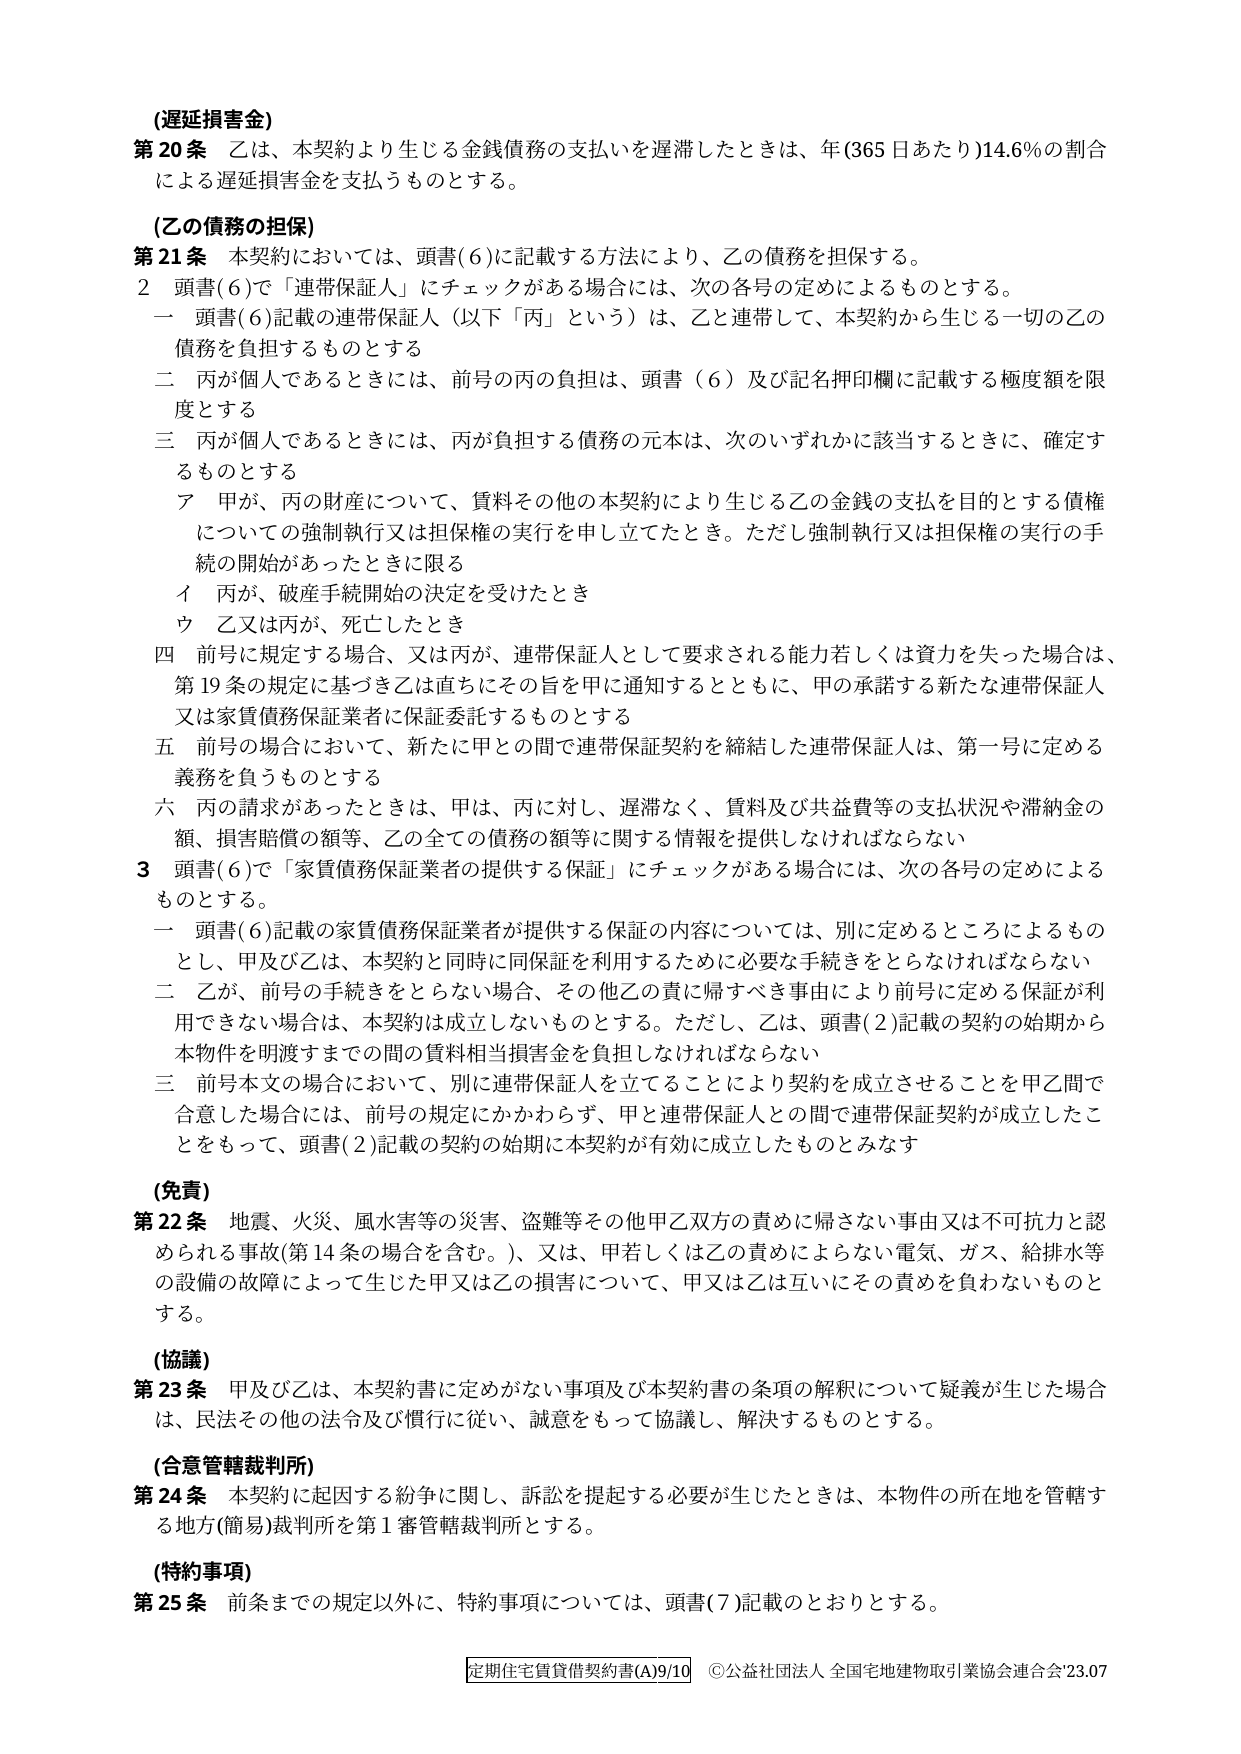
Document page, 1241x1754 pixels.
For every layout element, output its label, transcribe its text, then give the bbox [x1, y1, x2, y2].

text 第22条 地震、火災、風水害等の災害、盗難等その他甲乙双方の責めに帰さない事由又は不可抗力と認められる事故(第14条の場合を含む。)、又は、甲若しくは乙の責めによらない電気、ガス、給排水等の設備の故障によって生じた甲又は乙の損害について、甲又は乙は互いにその責めを負わないものとする。 [133, 1205, 1107, 1327]
text (合意管轄裁判所) [133, 1449, 1107, 1479]
text 第25条 前条までの規定以外に、特約事項については、頭書(７)記載のとおりとする。 [133, 1586, 1107, 1616]
text ウ 乙又は丙が、死亡したとき [133, 608, 1107, 638]
text (免責) [133, 1174, 1107, 1205]
text 第21条 本契約においては、頭書(６)に記載する方法により、乙の債務を担保する。 [133, 240, 1107, 271]
text (遅延損害金) [133, 103, 1107, 134]
text 二 乙が、前号の手続きをとらない場合、その他乙の責に帰すべき事由により前号に定める保証が利用できない場合は、本契約は成立しないものとする。ただし、乙は、頭書(２)記載の契約の始期から本物件を明渡すまでの間の賃料相当損害金を負担しなければならない [133, 975, 1107, 1067]
text 一 頭書(６)記載の家賃債務保証業者が提供する保証の内容については、別に定めるところによるものとし、甲及び乙は、本契約と同時に同保証を利用するために必要な手続きをとらなければならない [133, 914, 1107, 975]
text (乙の債務の担保) [133, 209, 1107, 240]
text 三 丙が個人であるときには、丙が負担する債務の元本は、次のいずれかに該当するときに、確定するものとする [133, 424, 1107, 485]
text 四 前号に規定する場合、又は丙が、連帯保証人として要求される能力若しくは資力を失った場合は、第19条の規定に基づき乙は直ちにその旨を甲に通知するとともに、甲の承諾する新たな連帯保証人又は家賃債務保証業者に保証委託するものとする [133, 638, 1107, 730]
text 第20条 乙は、本契約より生じる金銭債務の支払いを遅滞したときは、年(365日あたり)14.6％の割合による遅延損害金を支払うものとする。 [133, 134, 1107, 194]
text ３ 頭書(６)で「家賃債務保証業者の提供する保証」にチェックがある場合には、次の各号の定めによるものとする。 [133, 853, 1107, 914]
text 第24条 本契約に起因する紛争に関し、訴訟を提起する必要が生じたときは、本物件の所在地を管轄する地方(簡易)裁判所を第１審管轄裁判所とする。 [133, 1479, 1107, 1540]
text ２ 頭書(６)で「連帯保証人」にチェックがある場合には、次の各号の定めによるものとする。 [133, 271, 1107, 301]
text 三 前号本文の場合において、別に連帯保証人を立てることにより契約を成立させることを甲乙間で合意した場合には、前号の規定にかかわらず、甲と連帯保証人との間で連帯保証契約が成立したことをもって、頭書(２)記載の契約の始期に本契約が有効に成立したものとみなす [133, 1067, 1107, 1159]
text 六 丙の請求があったときは、甲は、丙に対し、遅滞なく、賃料及び共益費等の支払状況や滞納金の額、損害賠償の額等、乙の全ての債務の額等に関する情報を提供しなければならない [133, 791, 1107, 853]
text イ 丙が、破産手続開始の決定を受けたとき [133, 577, 1107, 608]
text (特約事項) [133, 1556, 1107, 1586]
text (協議) [133, 1343, 1107, 1373]
text ア 甲が、丙の財産について、賃料その他の本契約により生じる乙の金銭の支払を目的とする債権についての強制執行又は担保権の実行を申し立てたとき。ただし強制執行又は担保権の実行の手続の開始があったときに限る [133, 485, 1107, 577]
text 二 丙が個人であるときには、前号の丙の負担は、頭書（６）及び記名押印欄に記載する極度額を限度とする [133, 363, 1107, 424]
text 第23条 甲及び乙は、本契約書に定めがない事項及び本契約書の条項の解釈について疑義が生じた場合は、民法その他の法令及び慣行に従い、誠意をもって協議し、解決するものとする。 [133, 1373, 1107, 1433]
text 五 前号の場合において、新たに甲との間で連帯保証契約を締結した連帯保証人は、第一号に定める義務を負うものとする [133, 730, 1107, 791]
text 一 頭書(６)記載の連帯保証人（以下「丙」という）は、乙と連帯して、本契約から生じる一切の乙の債務を負担するものとする [133, 301, 1107, 363]
